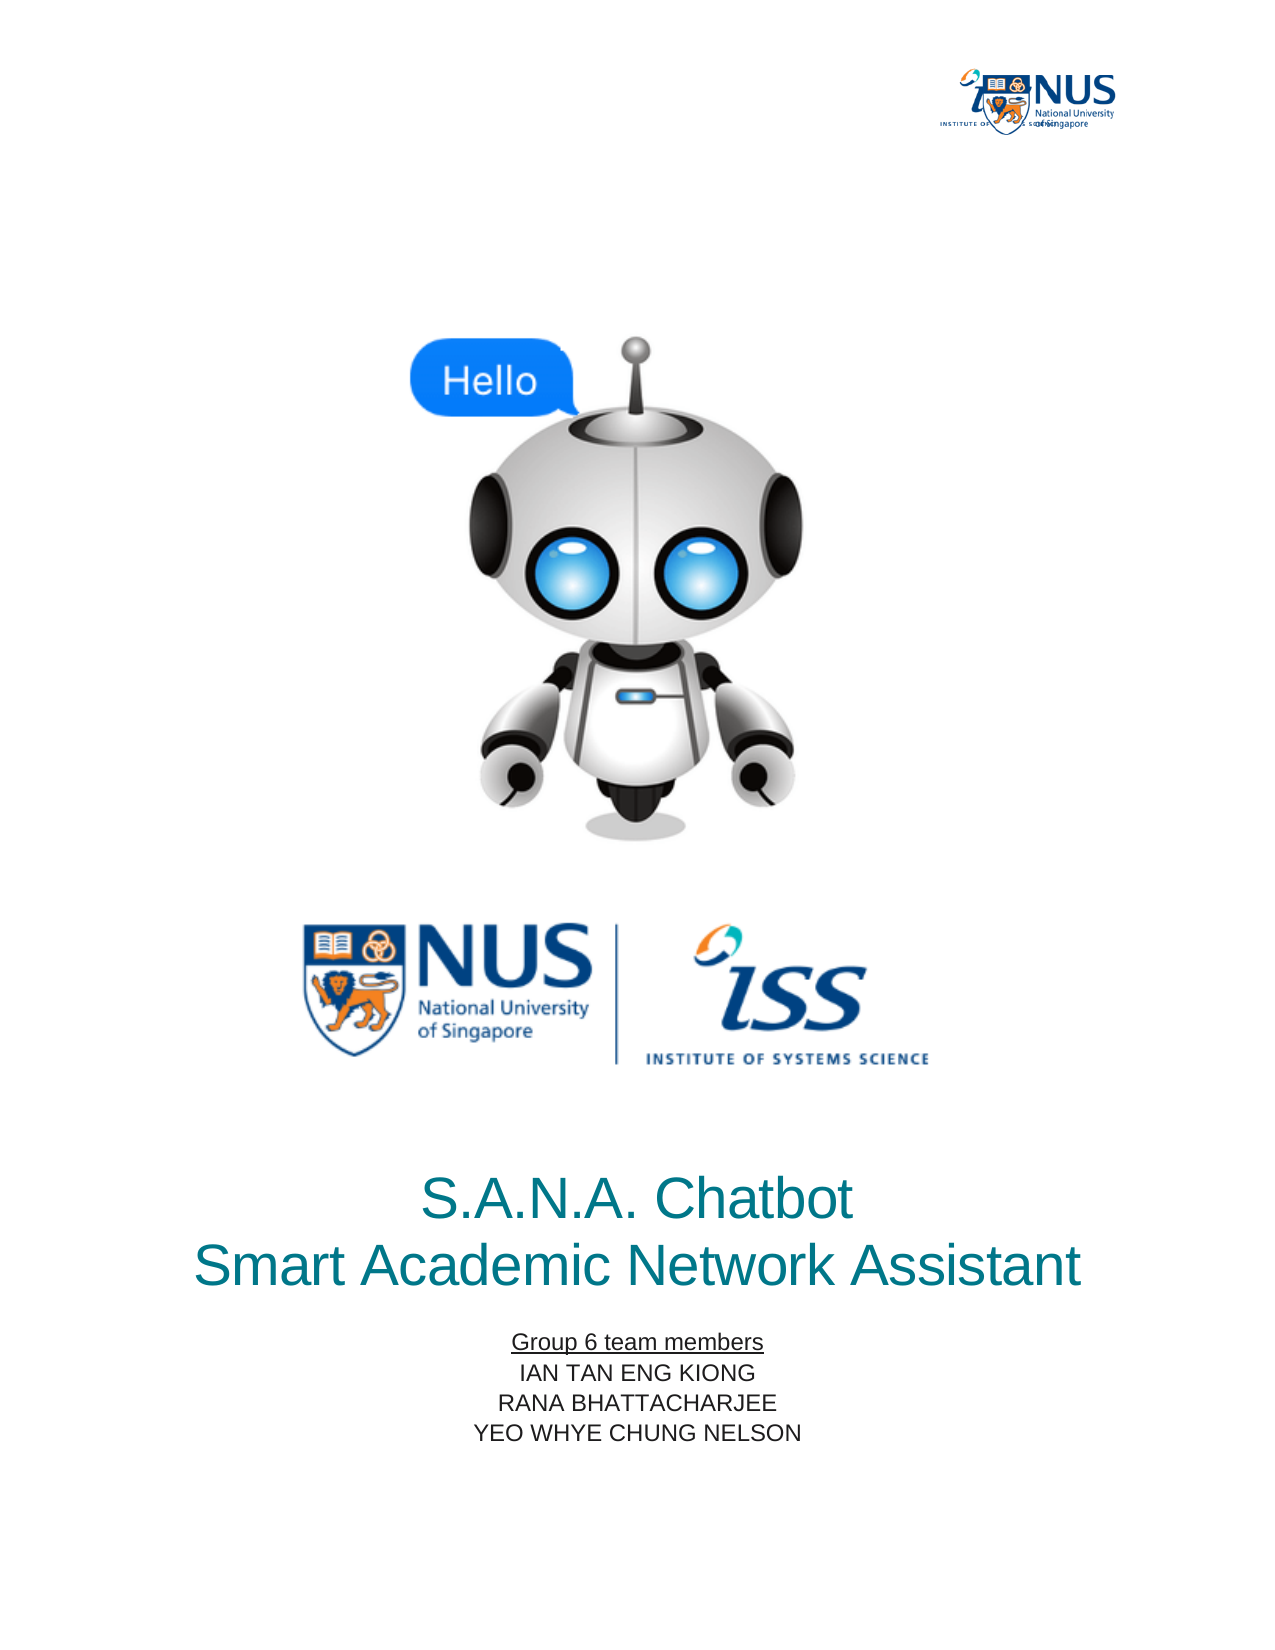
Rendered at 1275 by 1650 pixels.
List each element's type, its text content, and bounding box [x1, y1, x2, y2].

picture [376, 326, 899, 851]
picture [937, 68, 1125, 135]
title S.A.N.A. Chatbot [150, 1164, 1125, 1231]
text Group 6 team members [150, 1328, 1125, 1356]
title Smart Academic Network Assistant [150, 1231, 1125, 1298]
picture [253, 895, 1022, 1104]
text IAN TAN ENG KIONG RANA BHATTACHARJEE YEO WHYE CHUNG NELSON [150, 1359, 1125, 1447]
